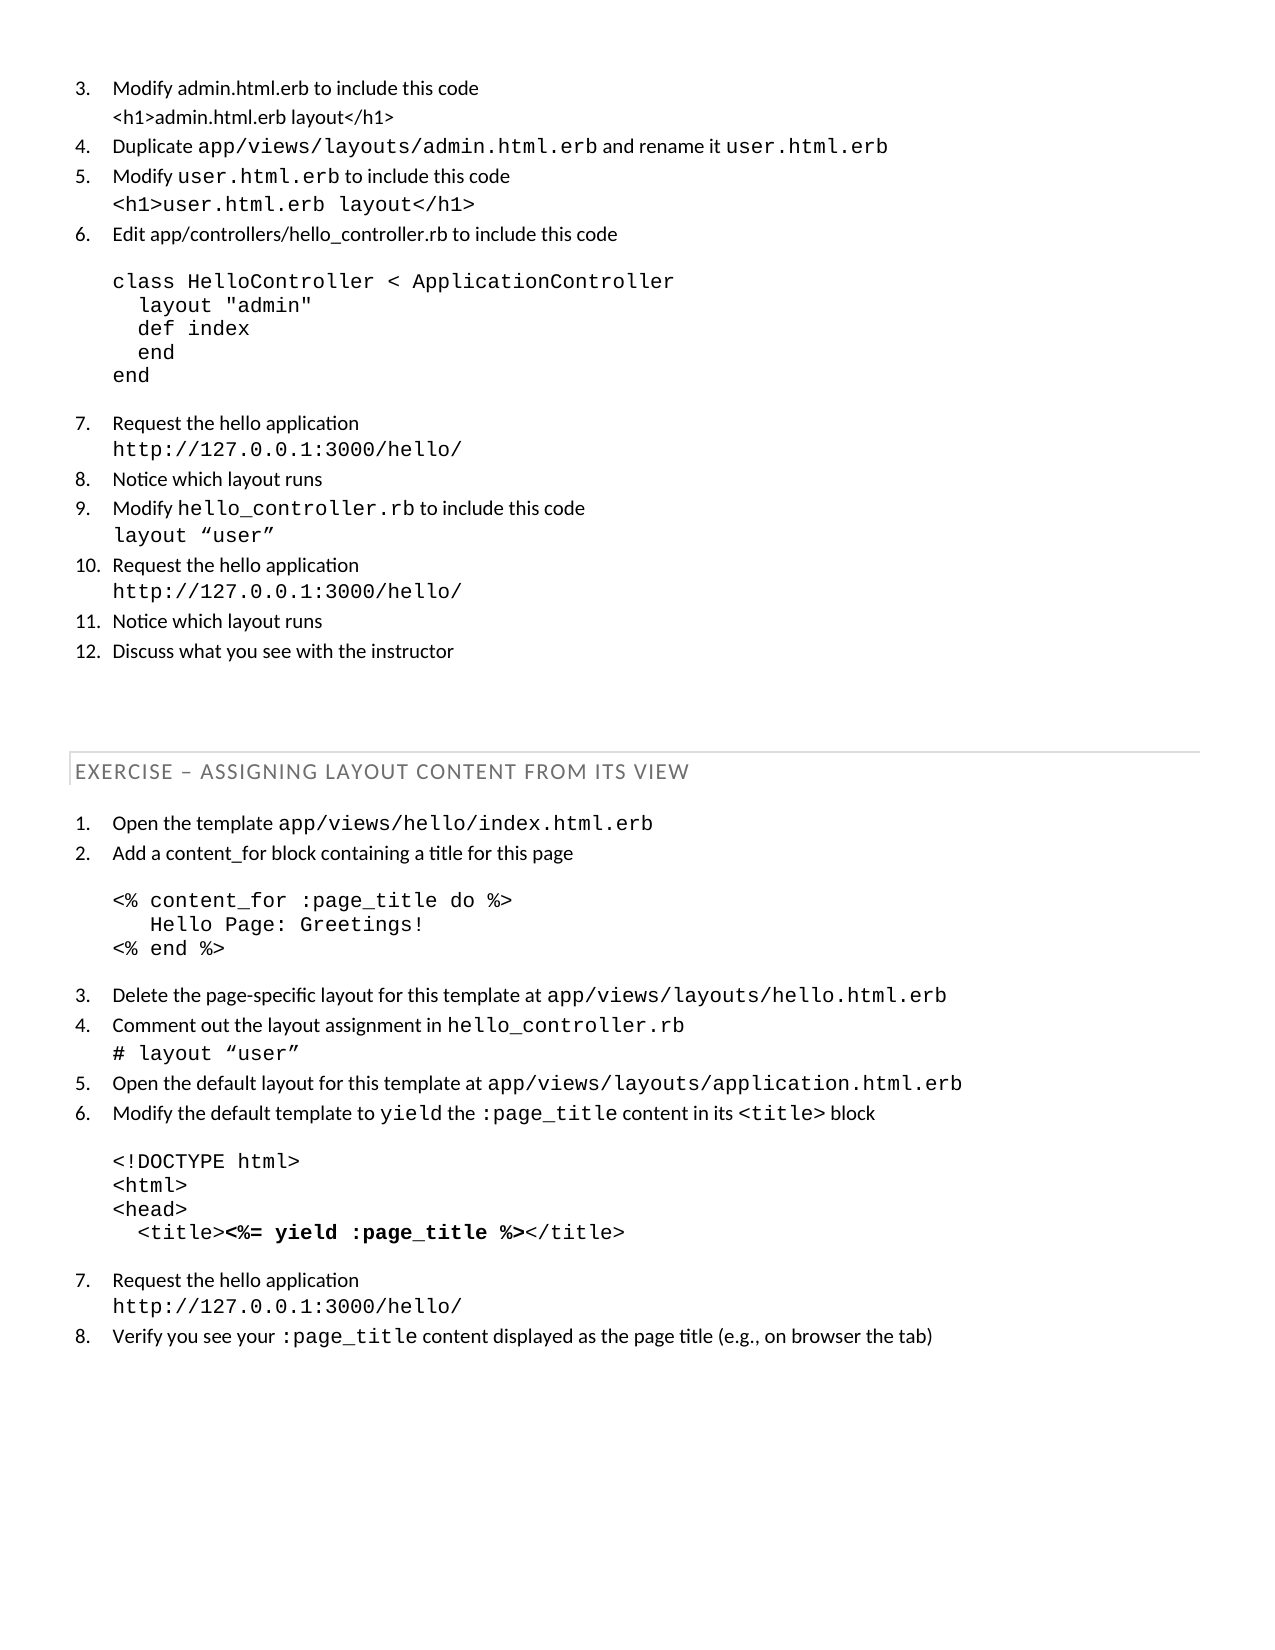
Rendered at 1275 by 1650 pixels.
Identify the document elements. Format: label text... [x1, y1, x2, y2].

text <!DOCTYPE html> [112, 1151, 1200, 1175]
text <% content_for :page_title do %> [112, 890, 1200, 914]
list Comment out the layout assignment in hello_controller.rb # layout “user” [75, 1013, 1200, 1066]
list Modify admin.html.erb to include this code <h1>admin.html.erb layout</h1> [75, 75, 1200, 129]
text <head> [112, 1199, 1200, 1222]
text <title><%= yield :page_title %></title> [112, 1222, 1200, 1246]
text <% end %> [112, 938, 1200, 961]
list Request the hello application http://127.0.0.1:3000/hello/ [75, 552, 1200, 605]
list Modify hello_controller.rb to include this code layout “user” [75, 495, 1200, 549]
list Edit app/controllers/hello_controller.rb to include this code [75, 221, 1200, 246]
text <html> [112, 1175, 1200, 1199]
text class HelloController < ApplicationController [112, 271, 1200, 294]
list Modify user.html.erb to include this code <h1>user.html.erb layout</h1> [75, 164, 1200, 217]
list Open the default layout for this template at app/views/layouts/application.html.erb [75, 1070, 1200, 1096]
list Request the hello application http://127.0.0.1:3000/hello/ [75, 410, 1200, 463]
text end [112, 342, 1200, 366]
subtitle Exercise – assigning layout content from its view [71, 753, 1200, 785]
text Hello Page: Greetings! [112, 914, 1200, 938]
list Discuss what you see with the instructor [75, 638, 1200, 663]
text end [112, 366, 1200, 389]
list Delete the page-specific layout for this template at app/views/layouts/hello.html.erb [75, 982, 1200, 1009]
list Verify you see your :page_title content displayed as the page title (e.g., on browser the tab) [75, 1323, 1200, 1349]
list Modify the default template to yield the :page_title content in its <title> block [75, 1100, 1200, 1127]
list Open the template app/views/hello/index.html.erb [75, 810, 1200, 836]
list Request the hello application http://127.0.0.1:3000/hello/ [75, 1267, 1200, 1319]
text layout "admin" [112, 294, 1200, 318]
list Duplicate app/views/layouts/admin.html.erb and rename it user.html.erb [75, 133, 1200, 160]
list Notice which layout runs [75, 609, 1200, 634]
list Add a content_for block containing a title for this page [75, 840, 1200, 866]
list Notice which layout runs [75, 466, 1200, 492]
text def index [112, 318, 1200, 342]
